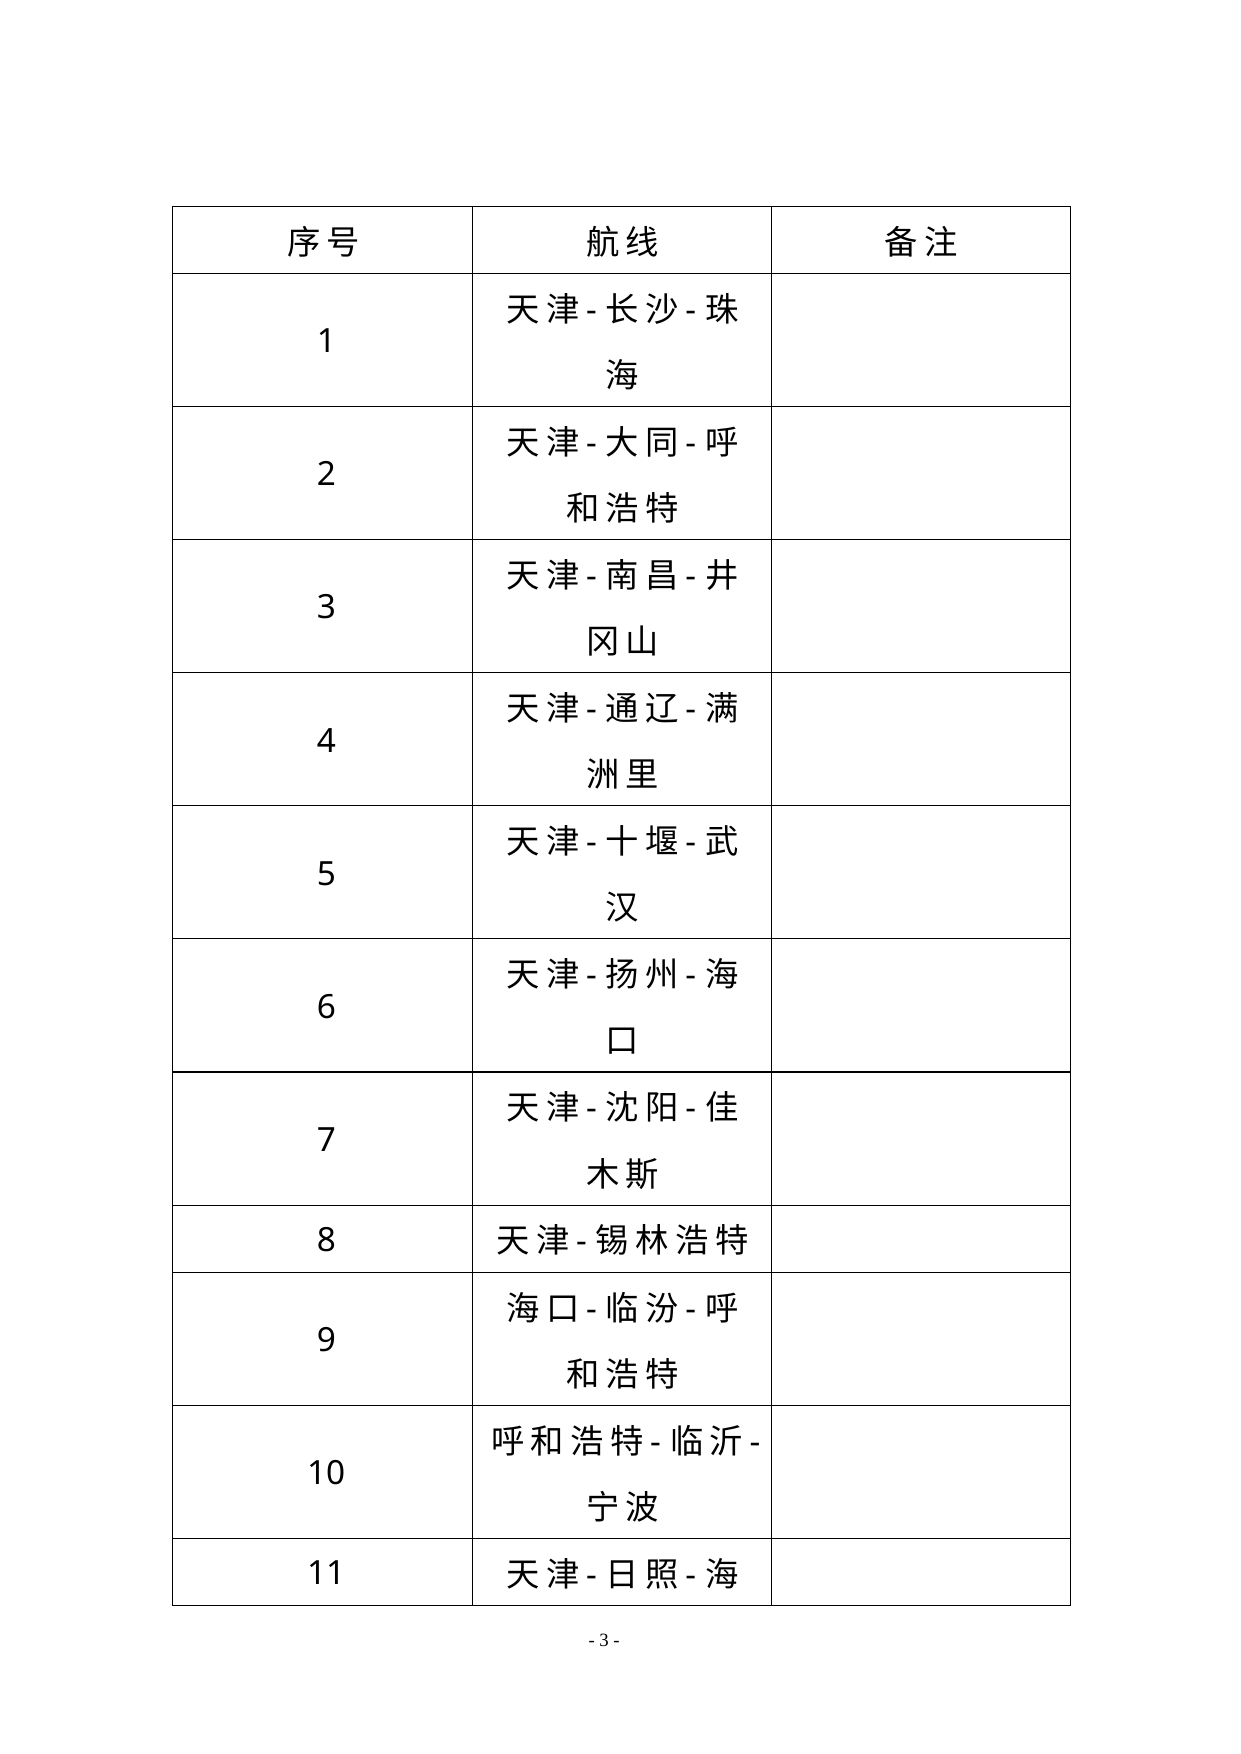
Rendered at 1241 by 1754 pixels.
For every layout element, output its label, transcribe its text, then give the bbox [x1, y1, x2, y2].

table_cell 9 [173, 1273, 472, 1405]
table_cell [772, 673, 1070, 805]
table_cell 1 [173, 274, 472, 406]
table_cell 天津-南昌-井冈山 [473, 540, 771, 672]
table_cell 天津-沈阳-佳木斯 [473, 1073, 771, 1204]
table_cell 7 [173, 1073, 472, 1204]
table_cell 海口-临汾-呼和浩特 [473, 1273, 771, 1405]
table_cell 天津-通辽-满洲里 [473, 673, 771, 805]
table_cell 8 [173, 1206, 472, 1272]
table_cell 天津-大同-呼和浩特 [473, 407, 771, 539]
table_cell [772, 939, 1070, 1071]
table_cell 天津-十堰-武汉 [473, 806, 771, 938]
table_cell 11 [173, 1539, 472, 1605]
table_cell 2 [173, 407, 472, 539]
table_cell [772, 1206, 1070, 1272]
table_cell 3 [173, 540, 472, 672]
table_cell [772, 1073, 1070, 1204]
table_cell 呼和浩特-临沂-宁波 [473, 1406, 771, 1538]
table_header 序号 [173, 207, 472, 273]
table_cell 天津-扬州-海口 [473, 939, 771, 1071]
table_cell [772, 806, 1070, 938]
table_cell [772, 540, 1070, 672]
table_cell 天津-长沙-珠海 [473, 274, 771, 406]
table_cell 5 [173, 806, 472, 938]
table_cell 4 [173, 673, 472, 805]
table_cell [772, 1273, 1070, 1405]
table_header 航线 [473, 207, 771, 273]
table_header 备注 [772, 207, 1070, 273]
table_cell 天津-锡林浩特 [473, 1206, 771, 1272]
table_cell 6 [173, 939, 472, 1071]
table_cell 10 [173, 1406, 472, 1538]
table_cell [772, 1406, 1070, 1538]
table_cell 天津-日照-海口 [473, 1539, 771, 1605]
table_cell [772, 407, 1070, 539]
table_cell [772, 1539, 1070, 1605]
table_cell [772, 274, 1070, 406]
